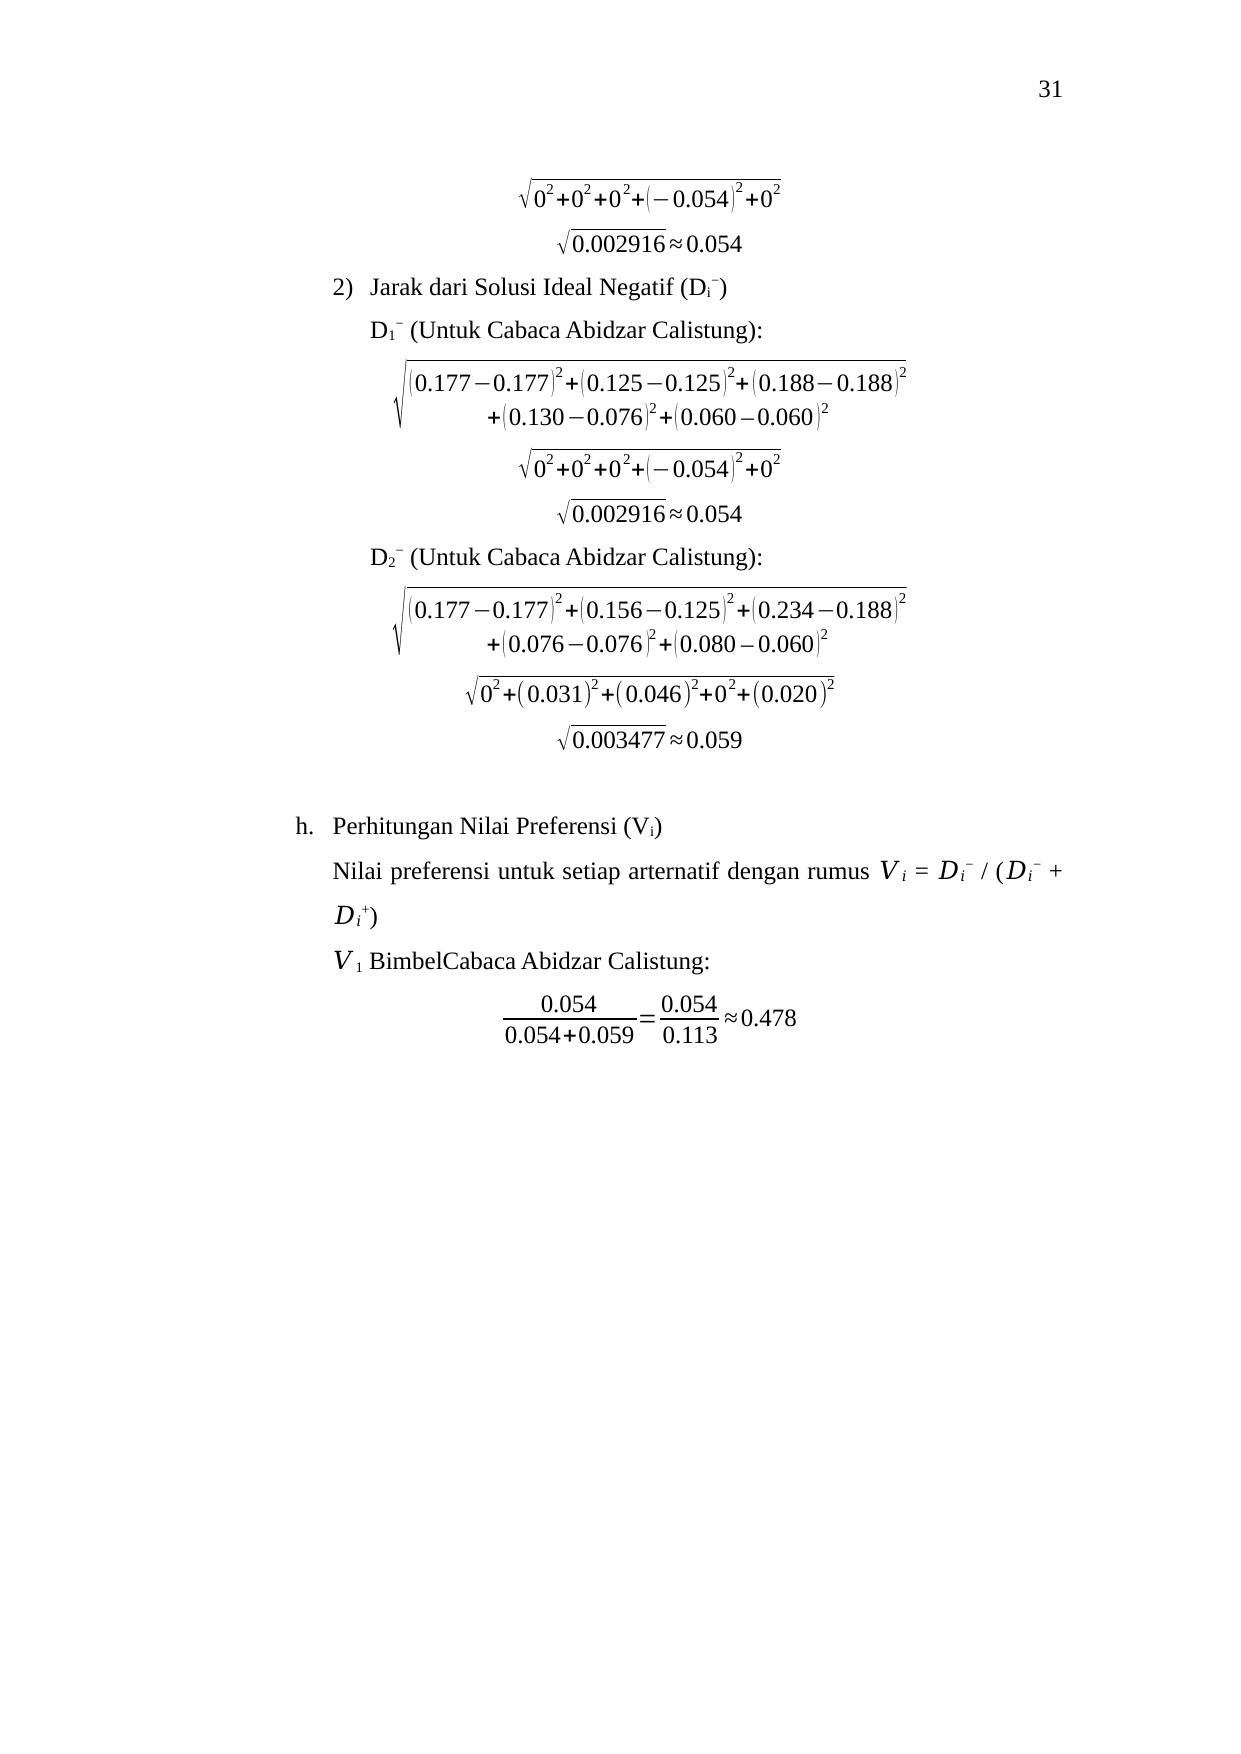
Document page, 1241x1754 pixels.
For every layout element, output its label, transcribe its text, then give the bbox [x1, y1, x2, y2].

list Jarak dari Solusi Ideal Negatif (Di−) [332, 272, 1063, 301]
list D1− (Untuk Cabaca Abidzar Calistung): [370, 315, 1063, 344]
list 𝑉1 BimbelCabaca Abidzar Calistung: [332, 945, 1063, 975]
list Nilai preferensi untuk setiap arternatif dengan rumus 𝑉𝑖 = 𝐷𝑖− / (𝐷𝑖− + 𝐷𝑖+) [332, 854, 1063, 930]
list D2− (Untuk Cabaca Abidzar Calistung): [370, 542, 1063, 571]
list Perhitungan Nilai Preferensi (Vi) [295, 811, 1063, 840]
